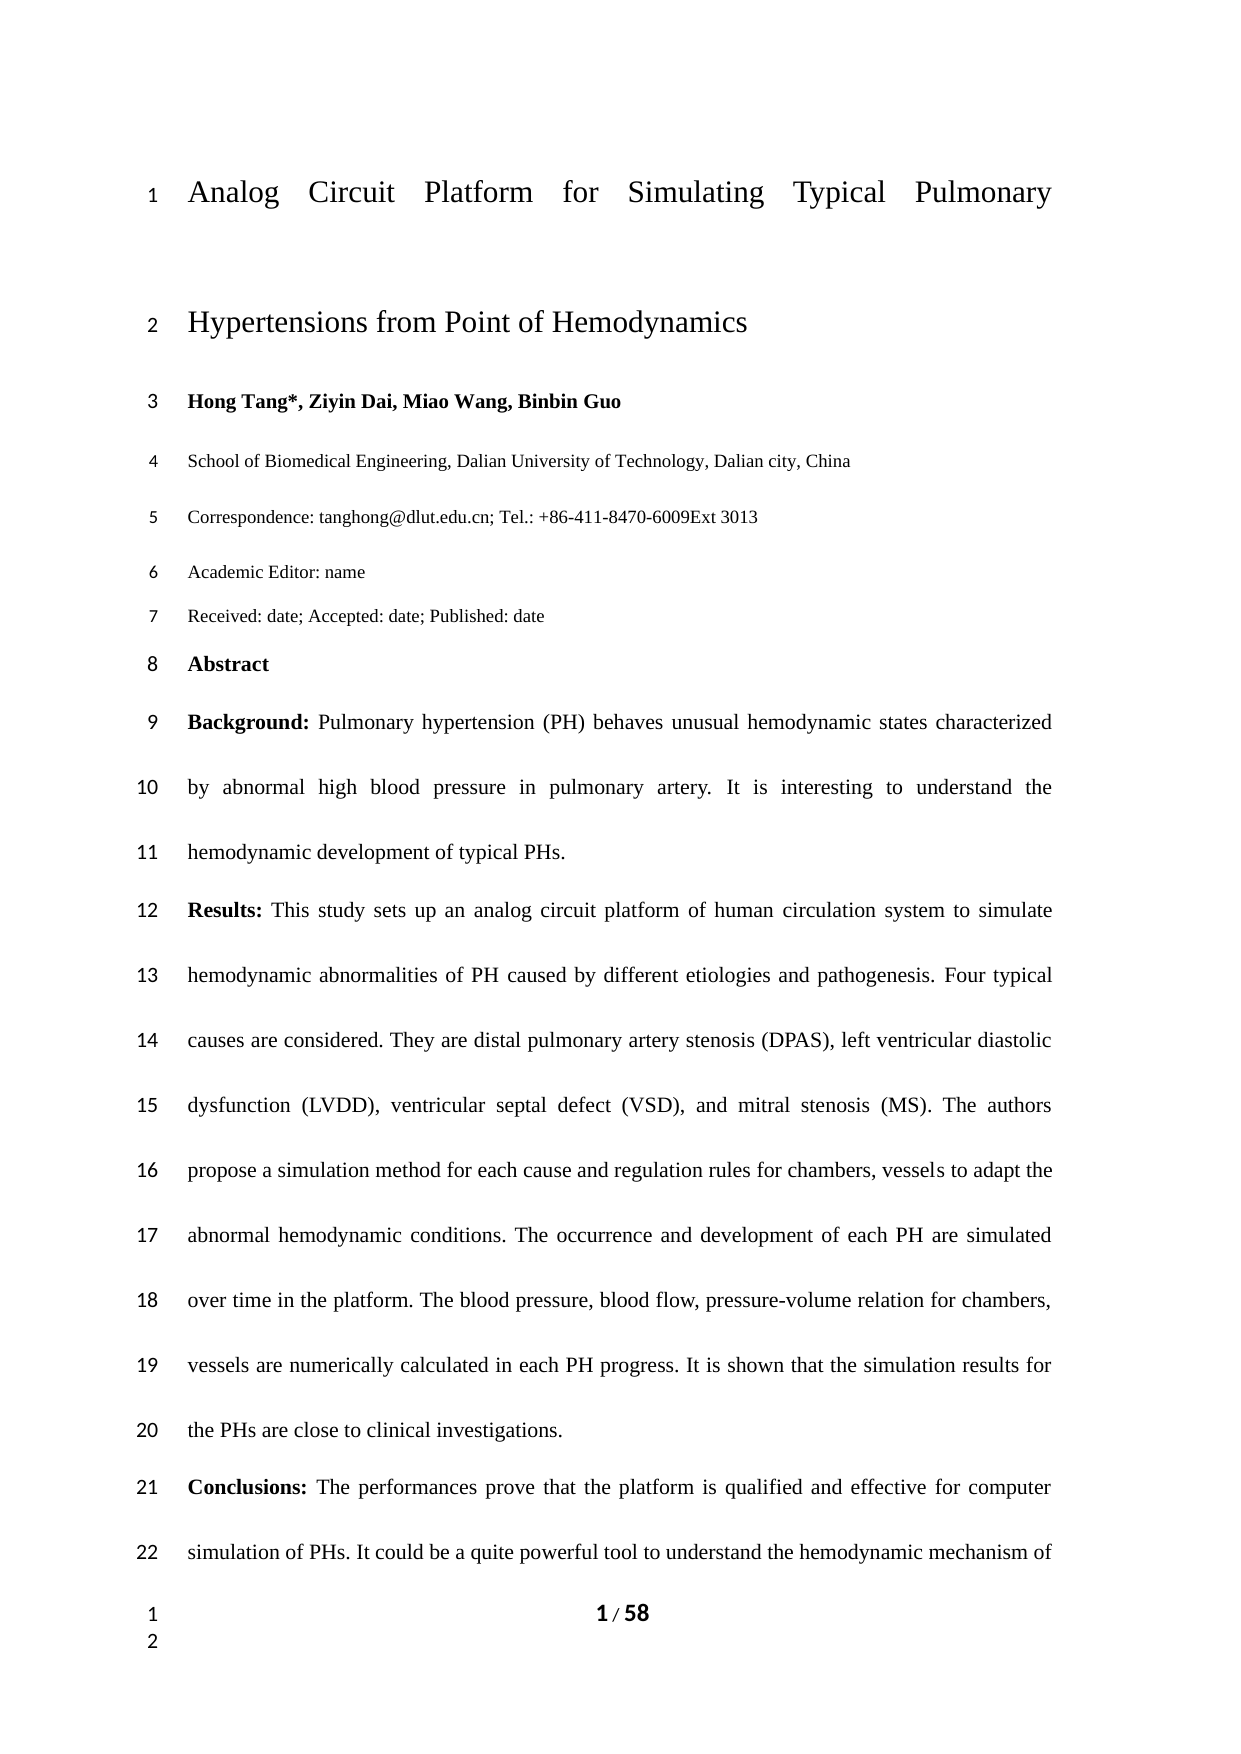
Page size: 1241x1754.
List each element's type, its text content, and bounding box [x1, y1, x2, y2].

text Background: Pulmonary hypertension (PH) behaves unusual hemodynamic states characterized by abnormal high blood pressure in pulmonary artery. It is interesting to understand the hemodynamic development of typical PHs. [187, 705, 1053, 868]
text Correspondence: tanghong@dlut.edu.cn; Tel.: +86-411-8470-6009Ext 3013 [187, 506, 1053, 527]
text Hong Tang*, Ziyin Dai, Miao Wang, Binbin Guo [187, 389, 1053, 413]
text School of Biomedical Engineering, Dalian University of Technology, Dalian city, China [187, 450, 1053, 472]
text Abstract [187, 648, 1053, 680]
text Results: This study sets up an analog circuit platform of human circulation system to simulate hemodynamic abnormalities of PH caused by different etiologies and pathogenesis. Four typical causes are considered. They are distal pulmonary artery stenosis (DPAS), left ventricular diastolic dysfunction (LVDD), ventricular septal defect (VSD), and mitral stenosis (MS). The authors propose a simulation method for each cause and regulation rules for chambers, vessels to adapt the abnormal hemodynamic conditions. The occurrence and development of each PH are simulated over time in the platform. The blood pressure, blood flow, pressure-volume relation for chambers, vessels are numerically calculated in each PH progress. It is shown that the simulation results for the PHs are close to clinical investigations. [187, 893, 1053, 1446]
text Analog Circuit Platform for Simulating Typical Pulmonary Hypertensions from Point of Hemodynamics [187, 158, 1053, 353]
text Received: date; Accepted: date; Published: date [187, 604, 1053, 626]
text Academic Editor: name [187, 561, 1053, 583]
